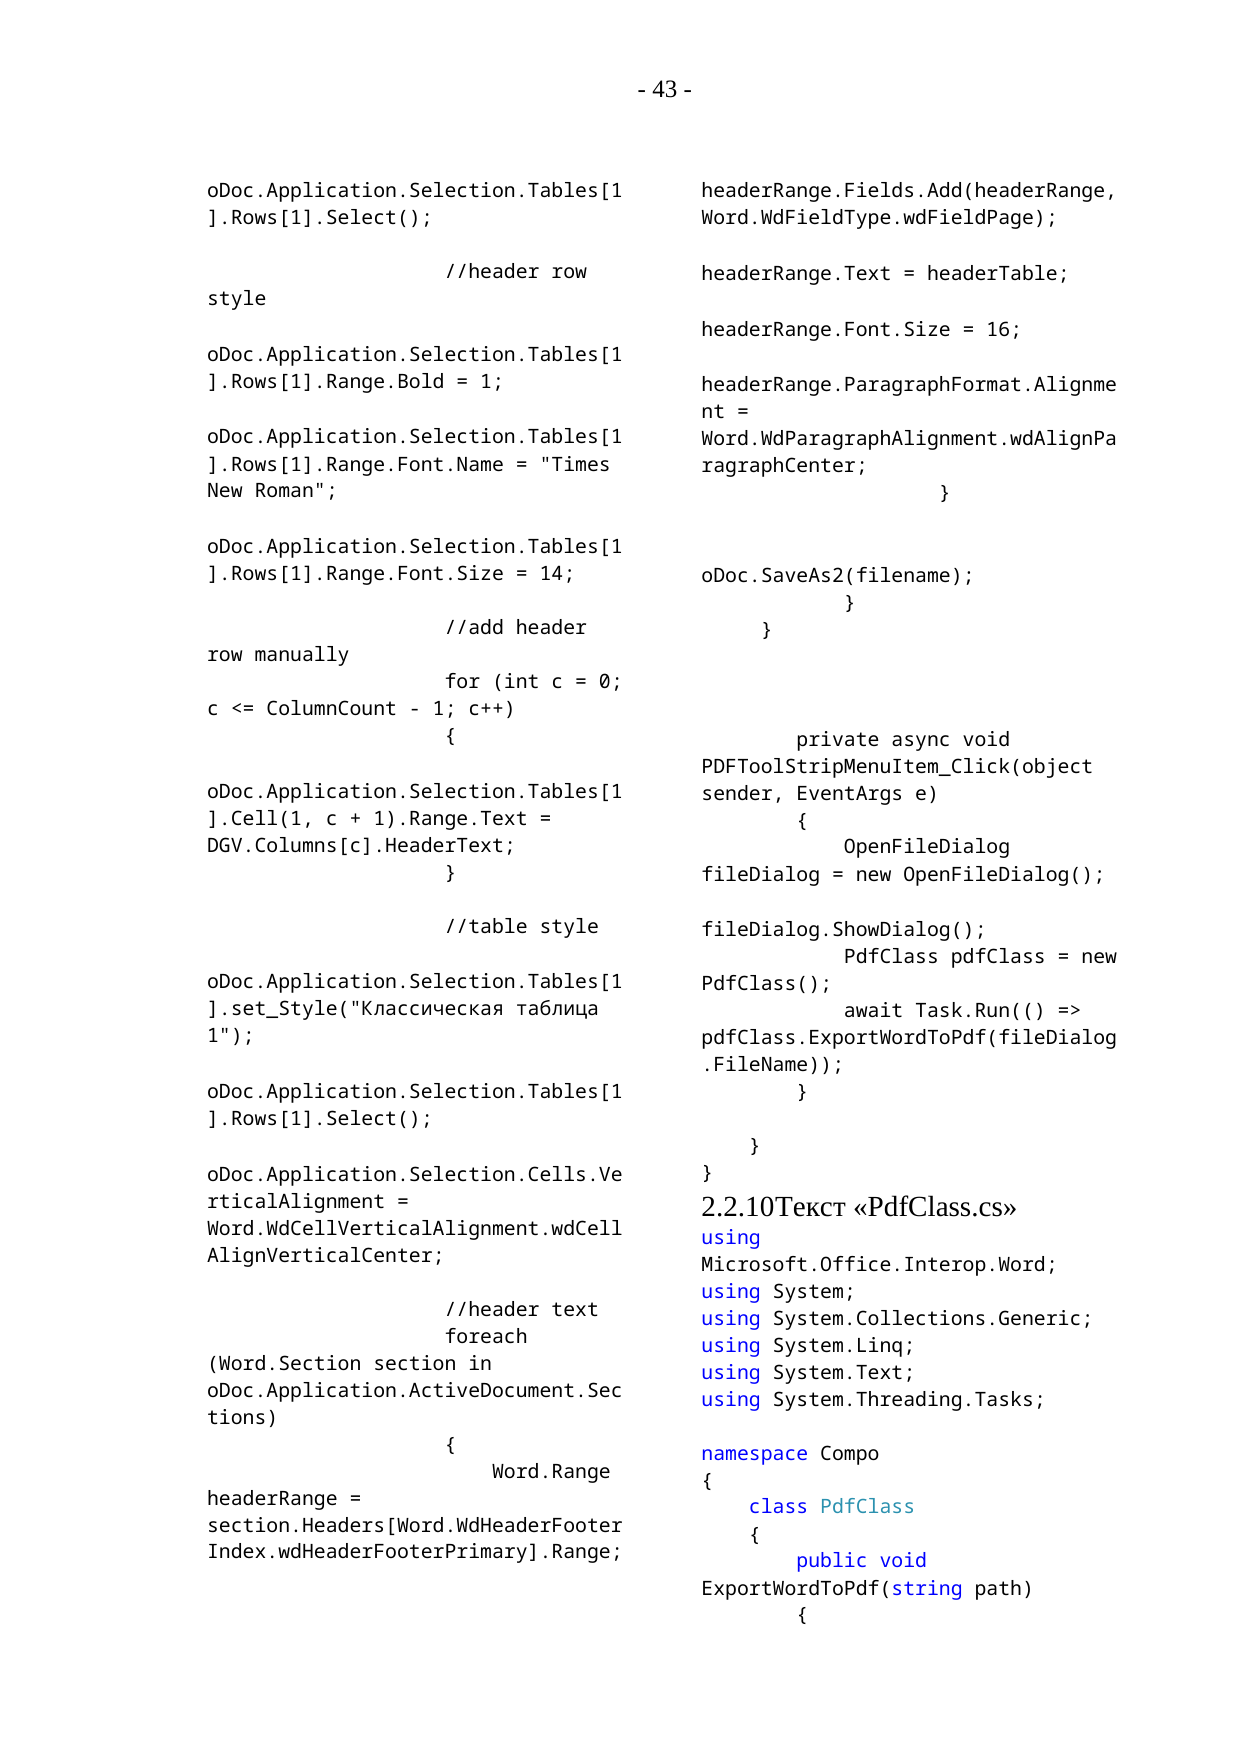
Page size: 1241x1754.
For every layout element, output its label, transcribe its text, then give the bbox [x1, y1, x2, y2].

text headerRange.Text = headerTable; [701, 230, 1122, 286]
text using System.Collections.Generic; [701, 1304, 1122, 1331]
text } [701, 478, 1122, 506]
text oDoc.Application.Selection.Tables[1].Rows[1].Select(); [207, 148, 627, 230]
text //add header row manually [207, 613, 627, 667]
text PdfClass pdfClass = new PdfClass(); [701, 942, 1122, 996]
text oDoc.Application.Selection.Tables[1].set_Style("Классическая таблица 1"); [207, 939, 627, 1049]
text } [701, 1158, 1122, 1185]
text headerRange.ParagraphFormat.Alignment = Word.WdParagraphAlignment.wdAlignParagraphCenter; [701, 342, 1122, 478]
text using Microsoft.Office.Interop.Word; [701, 1223, 1122, 1277]
text for (int c = 0; c <= ColumnCount - 1; c++) [207, 667, 627, 721]
text { [701, 806, 1122, 833]
text headerRange.Fields.Add(headerRange, Word.WdFieldType.wdFieldPage); [701, 148, 1122, 230]
text class PdfClass [701, 1493, 1122, 1520]
text { [207, 721, 627, 748]
text OpenFileDialog fileDialog = new OpenFileDialog(); [701, 833, 1122, 887]
text public void ExportWordToPdf(string path) [701, 1547, 1122, 1601]
subtitle Текст «PdfClass.cs» [701, 1189, 1122, 1223]
text namespace Compo [701, 1439, 1122, 1466]
text using System.Threading.Tasks; [701, 1385, 1122, 1412]
text Word.Range headerRange = section.Headers[Word.WdHeaderFooterIndex.wdHeaderFooterPrimary].Range; [207, 1457, 627, 1565]
text using System; [701, 1277, 1122, 1304]
text private async void PDFToolStripMenuItem_Click(object sender, EventArgs e) [701, 725, 1122, 806]
text { [701, 1601, 1122, 1628]
text oDoc.Application.Selection.Tables[1].Rows[1].Range.Font.Name = "Times New Roman"; [207, 394, 627, 504]
text oDoc.SaveAs2(filename); [701, 532, 1122, 588]
text using System.Linq; [701, 1331, 1122, 1358]
text { [701, 1520, 1122, 1547]
text foreach (Word.Section section in oDoc.Application.ActiveDocument.Sections) [207, 1322, 627, 1430]
text using System.Text; [701, 1358, 1122, 1385]
text } [701, 588, 1122, 615]
text { [207, 1430, 627, 1457]
text oDoc.Application.Selection.Tables[1].Cell(1, c + 1).Range.Text = DGV.Columns[c].HeaderText; [207, 748, 627, 858]
text await Task.Run(() => pdfClass.ExportWordToPdf(fileDialog.FileName)); [701, 996, 1122, 1077]
text } [701, 1131, 1122, 1158]
text oDoc.Application.Selection.Tables[1].Rows[1].Range.Font.Size = 14; [207, 504, 627, 586]
text } [207, 858, 627, 885]
text { [701, 1466, 1122, 1493]
text //header text [207, 1295, 627, 1322]
text //header row style [207, 257, 627, 311]
text } [701, 615, 1122, 642]
text headerRange.Font.Size = 16; [701, 286, 1122, 342]
text } [701, 1077, 1122, 1104]
text oDoc.Application.Selection.Tables[1].Rows[1].Select(); [207, 1049, 627, 1131]
text oDoc.Application.Selection.Cells.VerticalAlignment = Word.WdCellVerticalAlignment.wdCellAlignVerticalCenter; [207, 1131, 627, 1268]
text oDoc.Application.Selection.Tables[1].Rows[1].Range.Bold = 1; [207, 311, 627, 394]
text fileDialog.ShowDialog(); [701, 887, 1122, 942]
text //table style [207, 912, 627, 939]
